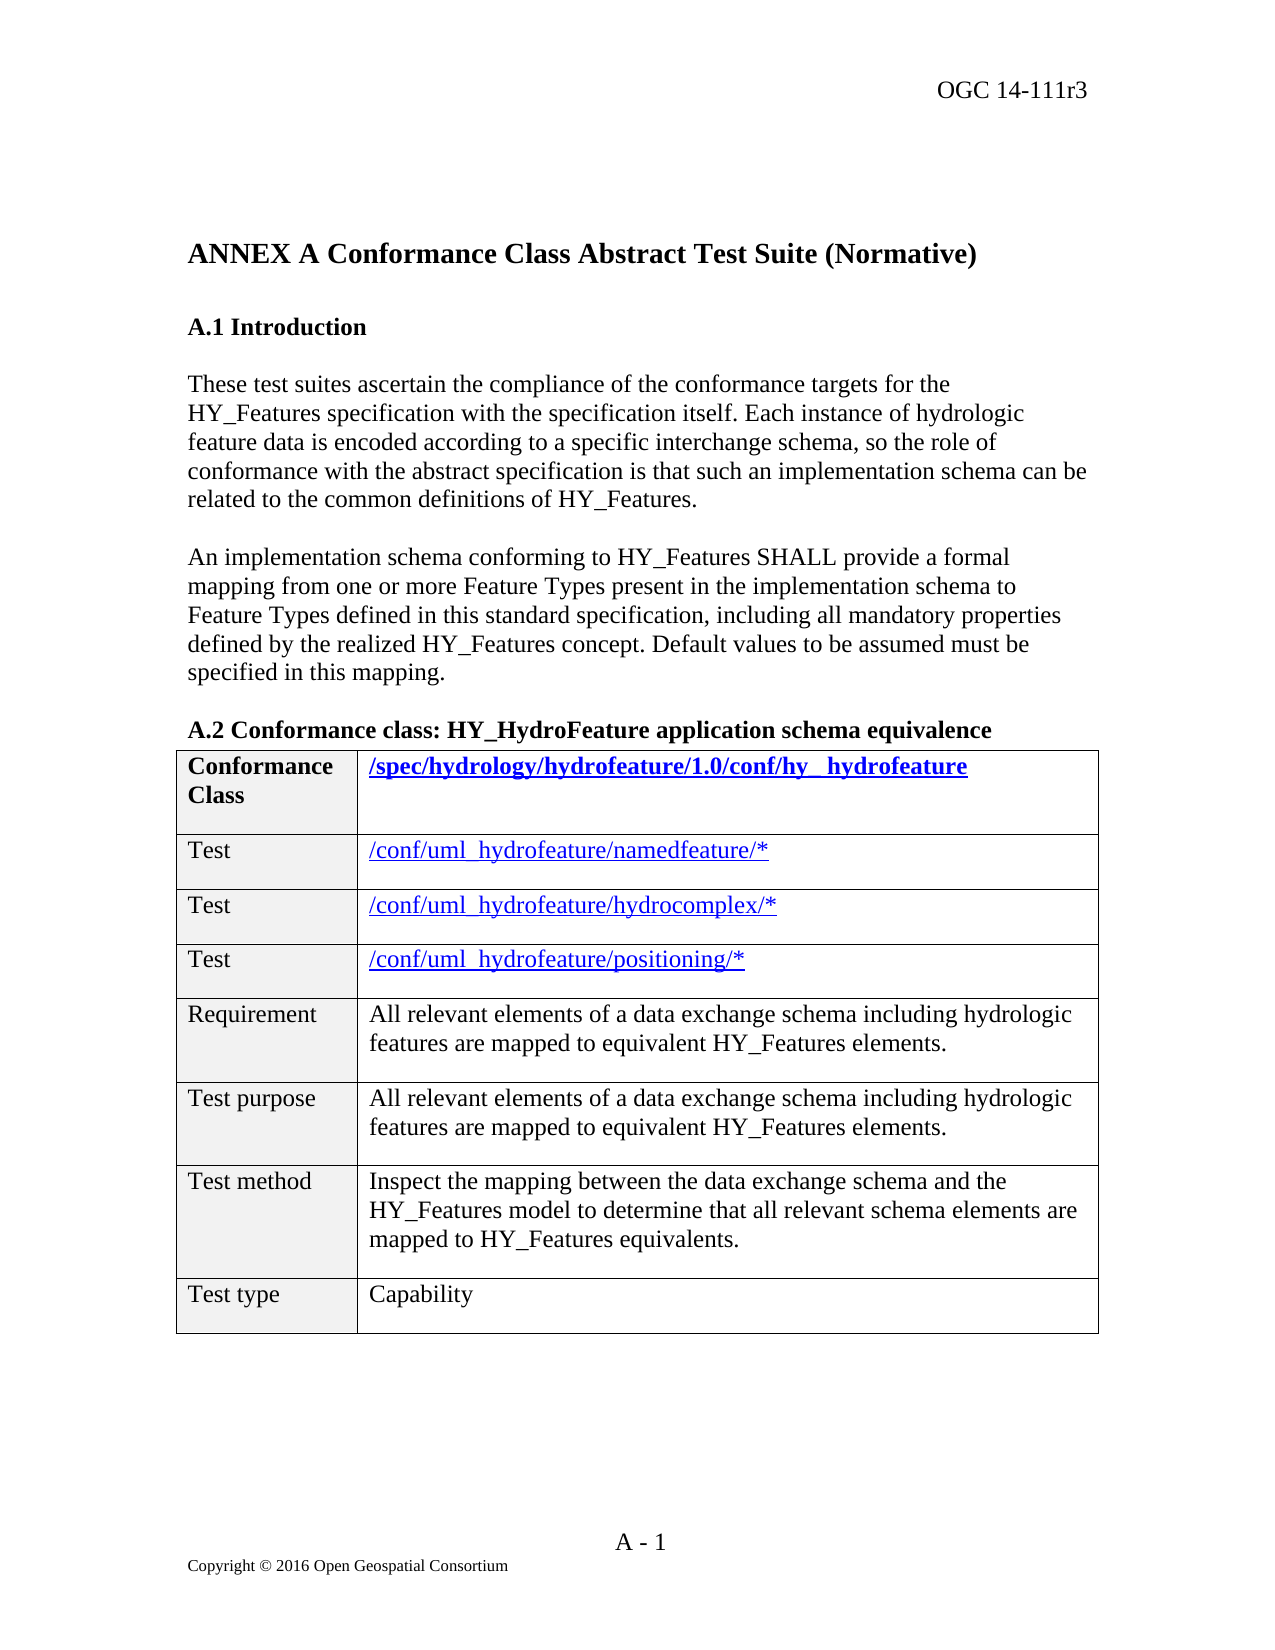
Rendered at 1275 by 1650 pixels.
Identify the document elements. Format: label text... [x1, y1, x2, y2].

table_cell Test [177, 945, 357, 998]
table_cell /conf/uml_hydrofeature/namedfeature/* [358, 835, 1098, 889]
text An implementation schema conforming to HY_Features SHALL provide a formal mapping from one or more Feature Types present in the implementation schema to Feature Types defined in this standard specification, including all mandatory properties defined by the realized HY_Features concept. Default values to be assumed must be specified in this mapping. [187, 542, 1087, 686]
table_cell Test method [177, 1166, 357, 1278]
table_cell Requirement [177, 999, 357, 1082]
table_cell All relevant elements of a data exchange schema including hydrologic features are mapped to equivalent HY_Features elements. [358, 1083, 1098, 1165]
table_header /spec/hydrology/hydrofeature/1.0/conf/hy_ hydrofeature [358, 751, 1098, 834]
table_cell /conf/uml_hydrofeature/hydrocomplex/* [358, 890, 1098, 943]
table_cell All relevant elements of a data exchange schema including hydrologic features are mapped to equivalent HY_Features elements. [358, 999, 1098, 1082]
table_cell Test [177, 890, 357, 943]
table_cell Inspect the mapping between the data exchange schema and the HY_Features model to determine that all relevant schema elements are mapped to HY_Features equivalents. [358, 1166, 1098, 1278]
table_cell Capability [358, 1279, 1098, 1332]
table_cell Test [177, 835, 357, 889]
subtitle ANNEX A Conformance Class Abstract Test Suite (Normative) [187, 236, 1087, 270]
table_cell Test type [177, 1279, 357, 1332]
subtitle A.2 Conformance class: HY_HydroFeature application schema equivalence [187, 715, 1087, 744]
table_cell /conf/uml_hydrofeature/positioning/* [358, 945, 1098, 998]
subtitle A.1 Introduction [187, 312, 1087, 340]
table_cell Test purpose [177, 1083, 357, 1165]
text These test suites ascertain the compliance of the conformance targets for the HY_Features specification with the specification itself. Each instance of hydrologic feature data is encoded according to a specific interchange schema, so the role of conformance with the abstract specification is that such an implementation schema can be related to the common definitions of HY_Features. [187, 369, 1087, 513]
table_header Conformance Class [177, 751, 357, 834]
